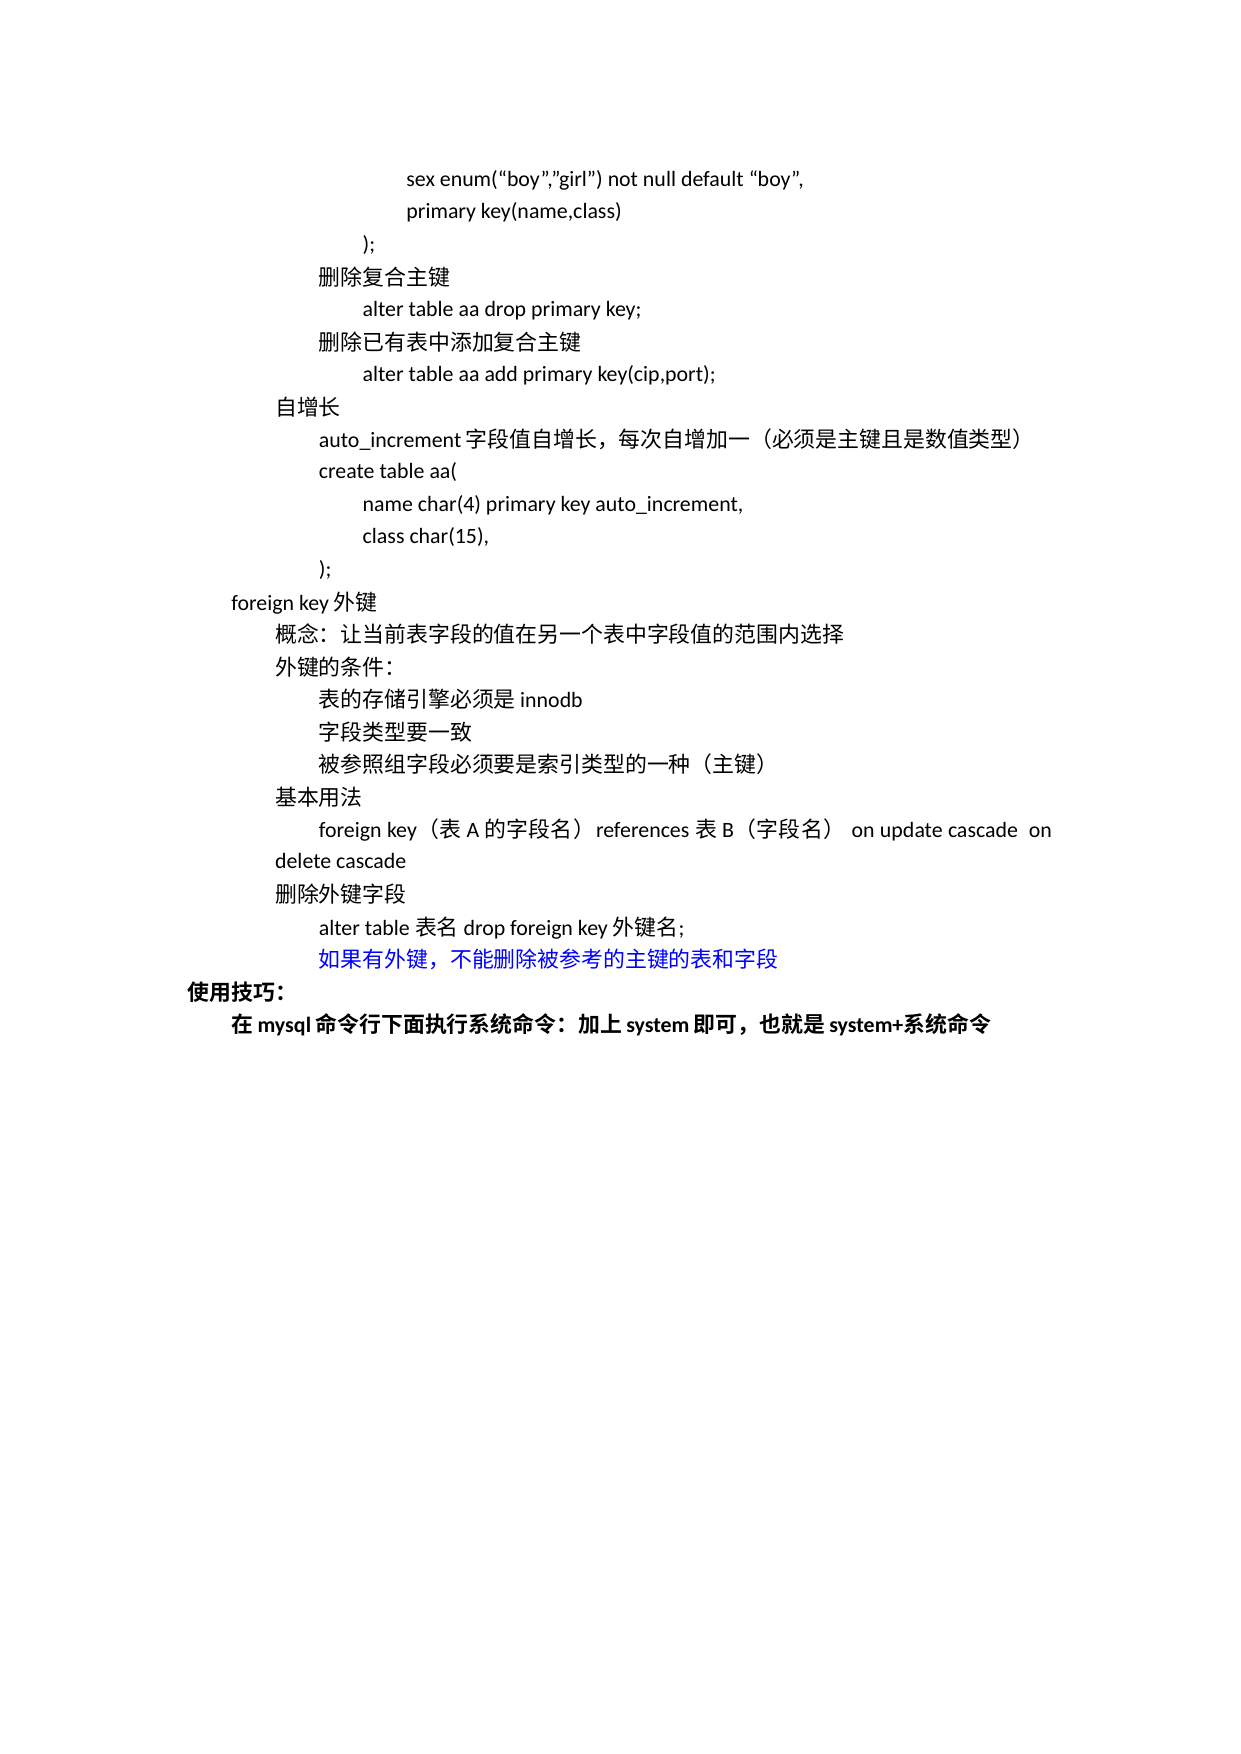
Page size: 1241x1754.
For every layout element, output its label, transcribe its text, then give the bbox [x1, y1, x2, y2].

text 如果有外键，不能删除被参考的主键的表和字段 [275, 942, 1053, 974]
text 删除已有表中添加复合主键 [275, 324, 1053, 357]
text 自增长 [231, 389, 1053, 422]
text foreign key外键 [187, 584, 1053, 617]
text 删除外键字段 [231, 877, 1053, 909]
text 表的存储引擎必须是innodb [275, 682, 1053, 714]
text 在mysql命令行下面执行系统命令：加上system即可，也就是system+系统命令 [187, 1007, 1053, 1039]
text alter table aa drop primary key; [319, 292, 1053, 324]
text 被参照组字段必须要是索引类型的一种（主键） [275, 747, 1053, 779]
text primary key(name,class) [362, 194, 1053, 227]
text 字段类型要一致 [275, 714, 1053, 747]
text foreign key（表A的字段名）references 表B（字段名） on update cascade on delete cascade [275, 812, 1053, 877]
text alter table aa add primary key(cip,port); [319, 357, 1053, 389]
text 外键的条件： [231, 649, 1053, 682]
text 删除复合主键 [275, 259, 1053, 292]
text alter table 表名 drop foreign key 外键名; [275, 909, 1053, 942]
text 基本用法 [231, 779, 1053, 812]
text 使用技巧： [187, 974, 1053, 1007]
text ); [275, 552, 1053, 584]
text create table aa( [275, 454, 1053, 487]
text auto_increment字段值自增长，每次自增加一（必须是主键且是数值类型） [275, 422, 1053, 454]
text class char(15), [319, 519, 1053, 552]
text 概念：让当前表字段的值在另一个表中字段值的范围内选择 [231, 617, 1053, 649]
text sex enum(“boy”,”girl”) not null default “boy”, [362, 162, 1053, 194]
text ); [319, 227, 1053, 259]
text name char(4) primary key auto_increment, [319, 487, 1053, 519]
